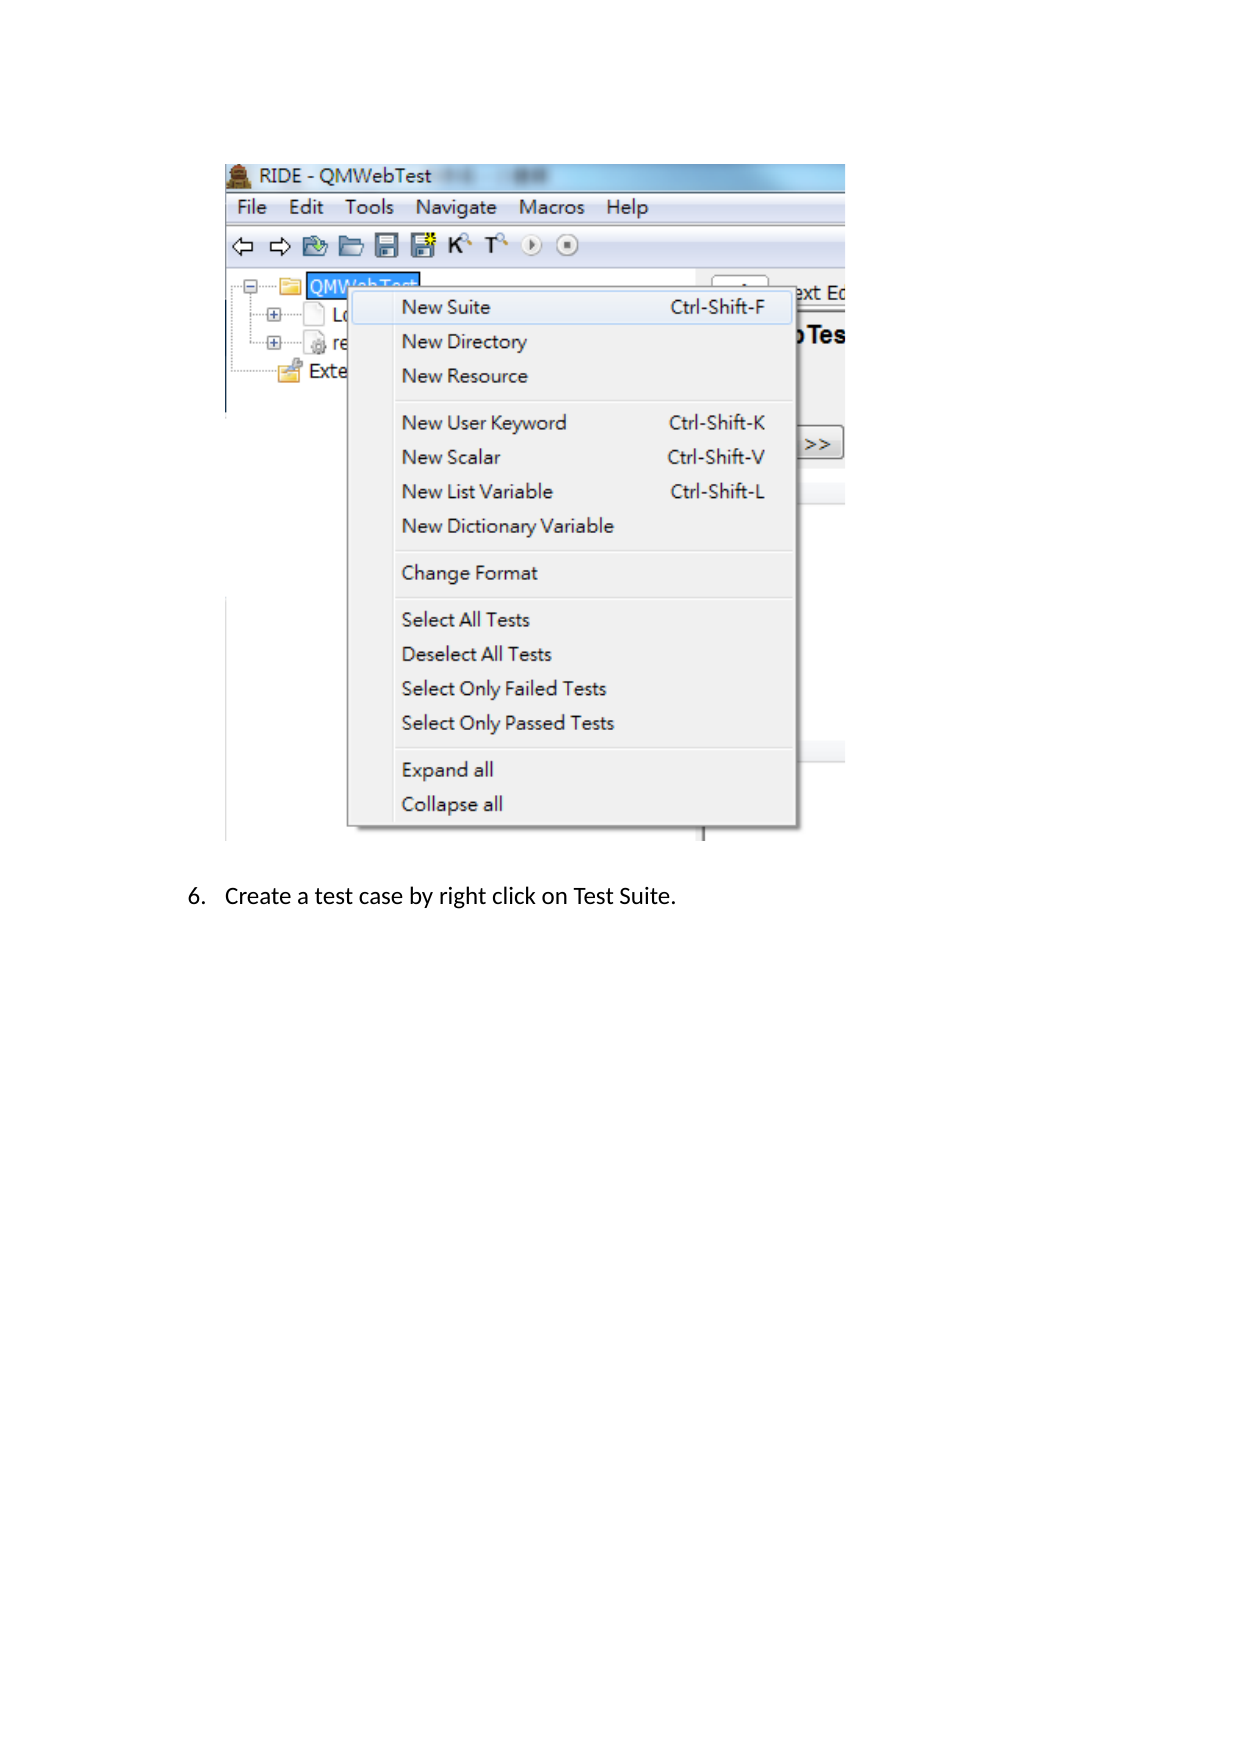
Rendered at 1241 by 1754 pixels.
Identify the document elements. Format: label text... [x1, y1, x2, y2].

picture [225, 164, 846, 841]
list Create a test case by right click on Test Suite. [187, 877, 1053, 914]
